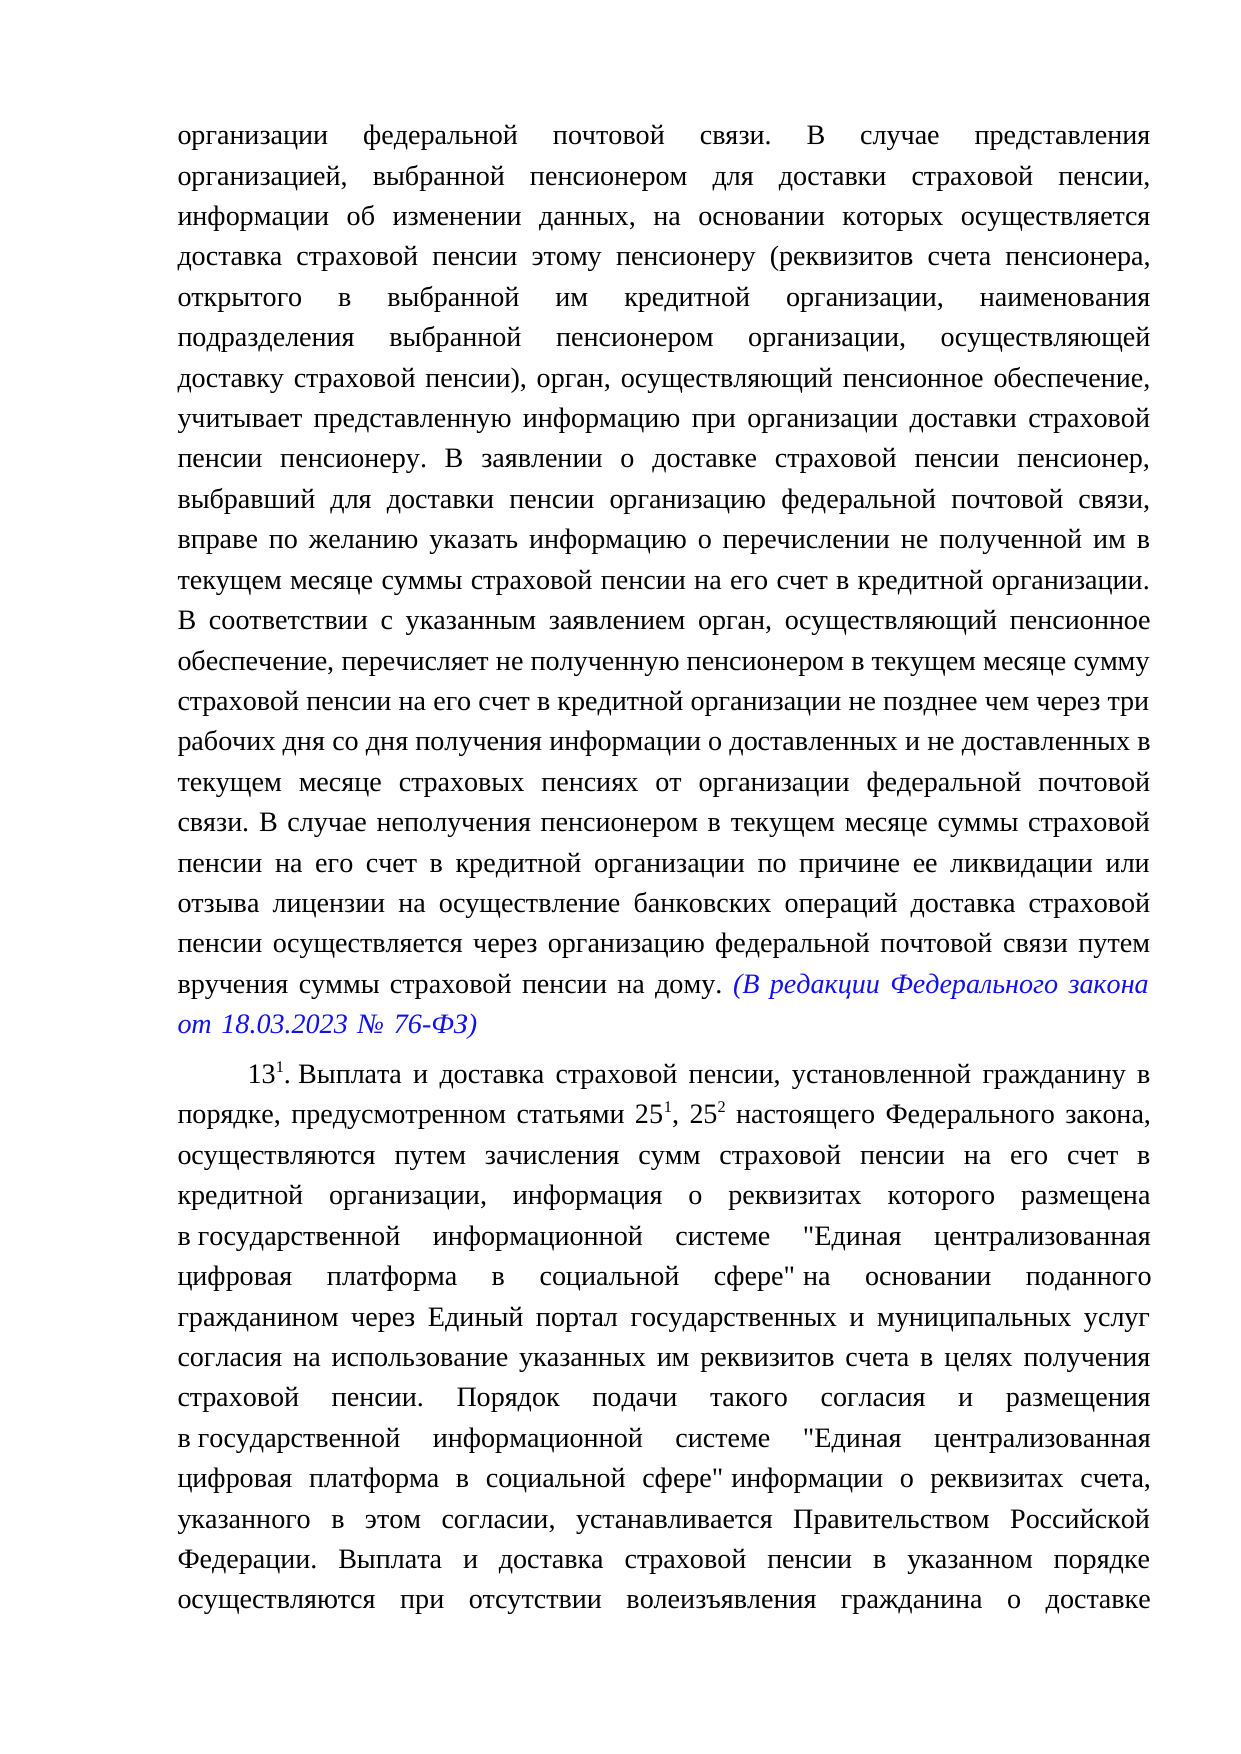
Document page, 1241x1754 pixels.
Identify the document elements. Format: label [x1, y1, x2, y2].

text [177, 1057, 1152, 1615]
text [177, 118, 1152, 1040]
